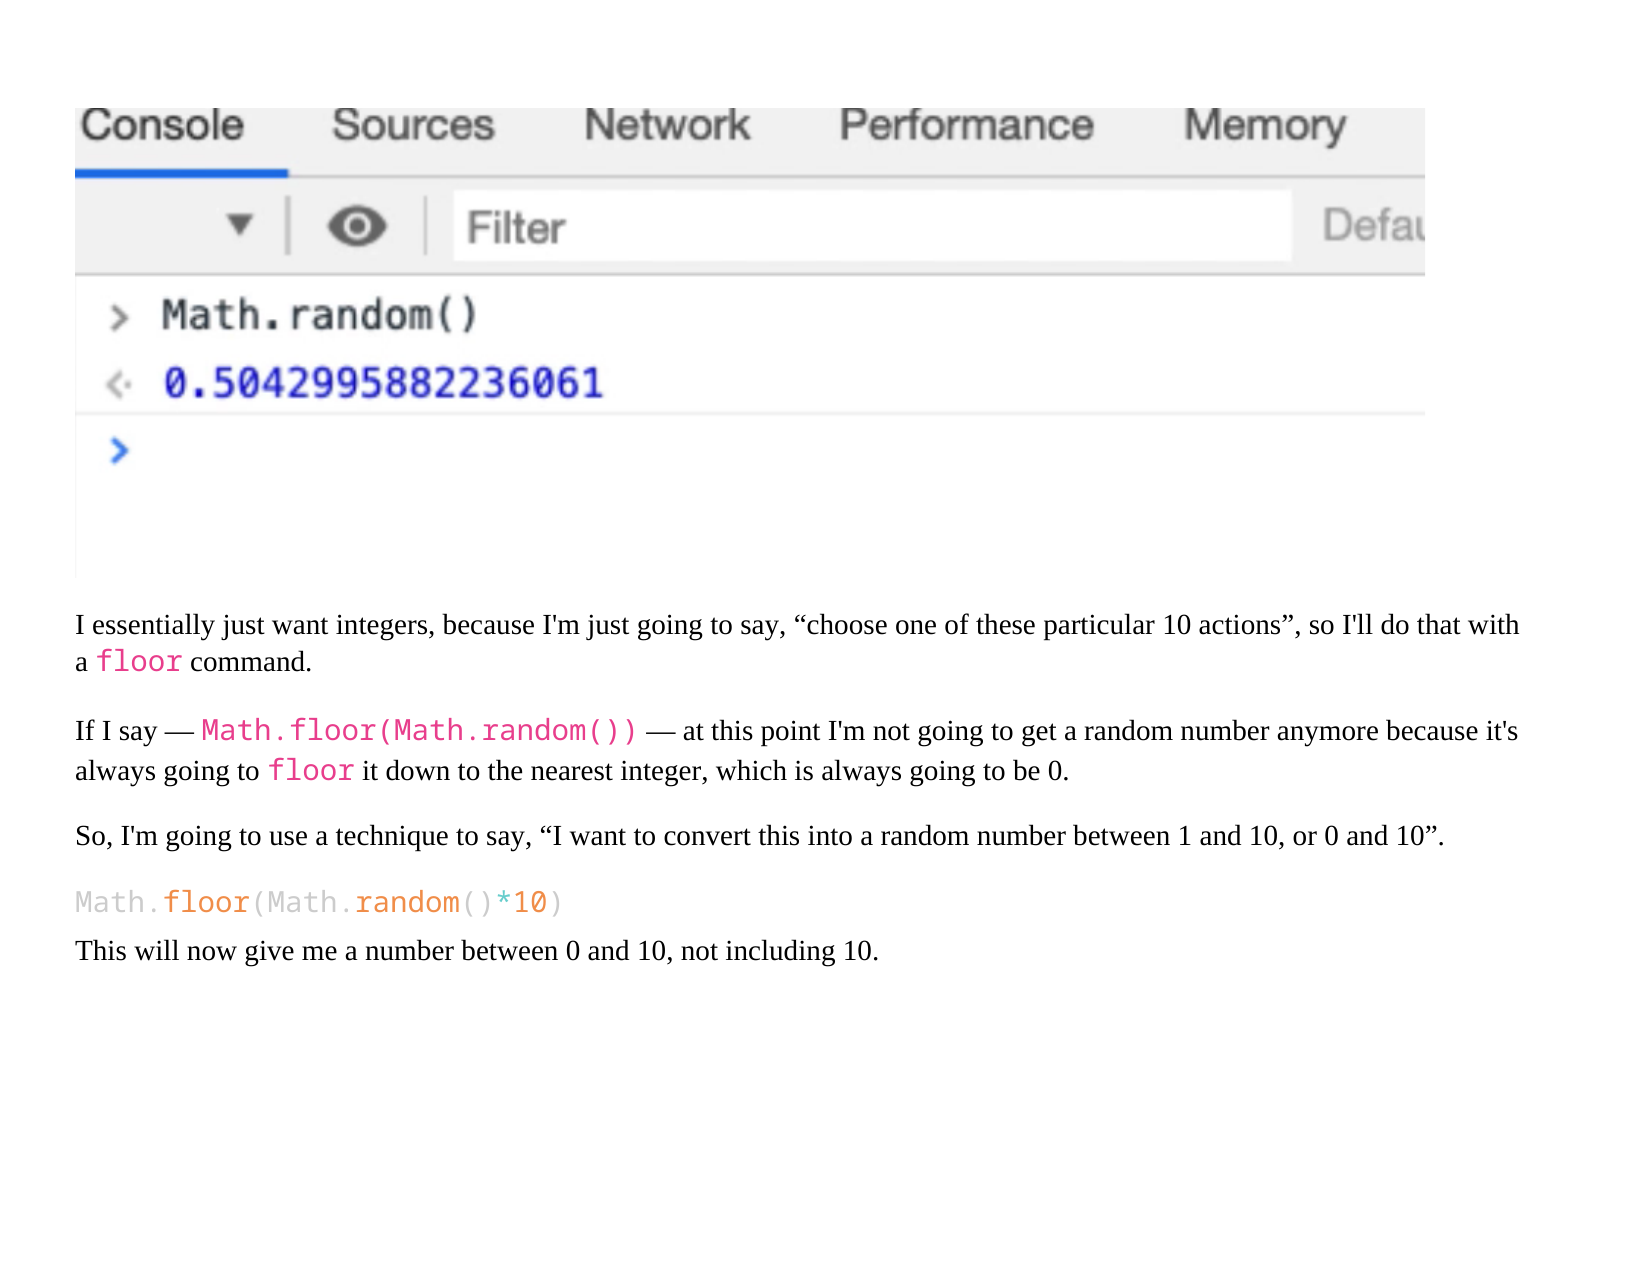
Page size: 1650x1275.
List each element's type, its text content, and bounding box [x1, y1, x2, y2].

text Math.floor(Math.random()*10) [75, 881, 1575, 921]
picture [75, 108, 1425, 578]
text I essentially just want integers, because I'm just going to say, “choose one of these particular 10 actions”, so I'll do that with a floor command. [75, 607, 1575, 680]
text This will now give me a number between 0 and 10, not including 10. [75, 933, 1575, 967]
text So, I'm going to use a technique to say, “I want to convert this into a random number between 1 and 10, or 0 and 10”. [75, 818, 1575, 852]
text If I say — Math.floor(Math.random()) — at this point I'm not going to get a random number anymore because it's always going to floor it down to the nearest integer, which is always going to be 0. [75, 709, 1575, 789]
